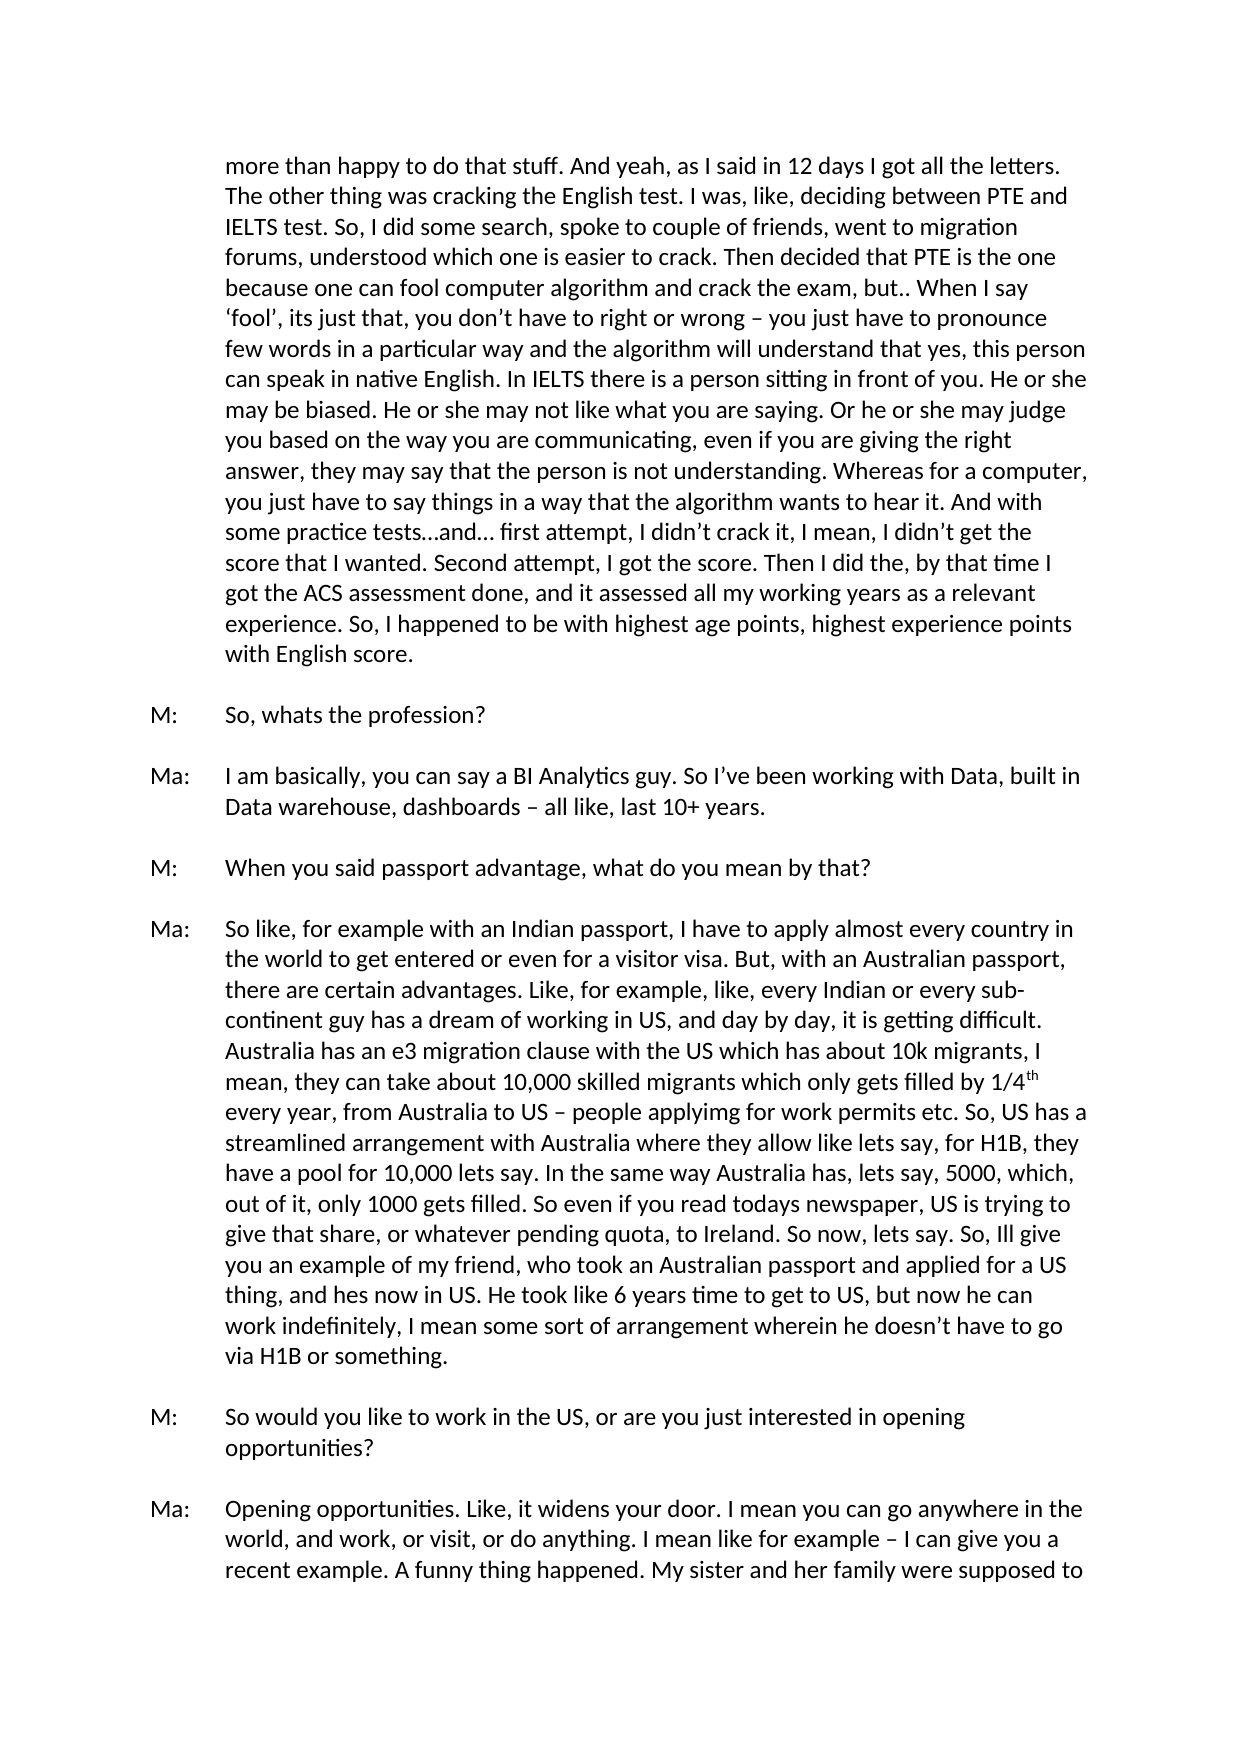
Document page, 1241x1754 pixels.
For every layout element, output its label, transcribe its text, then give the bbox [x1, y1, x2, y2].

text Ma: I am basically, you can say a BI Analytics guy. So I’ve been working with Data, built in Data warehouse, dashboards – all like, last 10+ years. [150, 760, 1090, 821]
text M: So, whats the profession? [150, 699, 1090, 730]
text Ma: So like, for example with an Indian passport, I have to apply almost every country in the world to get entered or even for a visitor visa. But, with an Australian passport, there are certain advantages. Like, for example, like, every Indian or every sub-continent guy has a dream of working in US, and day by day, it is getting difficult. Australia has an e3 migration clause with the US which has about 10k migrants, I mean, they can take about 10,000 skilled migrants which only gets filled by 1/4th every year, from Australia to US – people applyimg for work permits etc. So, US has a streamlined arrangement with Australia where they allow like lets say, for H1B, they have a pool for 10,000 lets say. In the same way Australia has, lets say, 5000, which, out of it, only 1000 gets filled. So even if you read todays newspaper, US is trying to give that share, or whatever pending quota, to Ireland. So now, lets say. So, Ill give you an example of my friend, who took an Australian passport and applied for a US thing, and hes now in US. He took like 6 years time to get to US, but now he can work indefinitely, I mean some sort of arrangement wherein he doesn’t have to go via H1B or something. [150, 913, 1090, 1371]
text M: So would you like to work in the US, or are you just interested in opening opportunities? [150, 1401, 1090, 1462]
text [150, 1493, 1090, 1584]
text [150, 150, 1090, 669]
text M: When you said passport advantage, what do you mean by that? [150, 852, 1090, 882]
